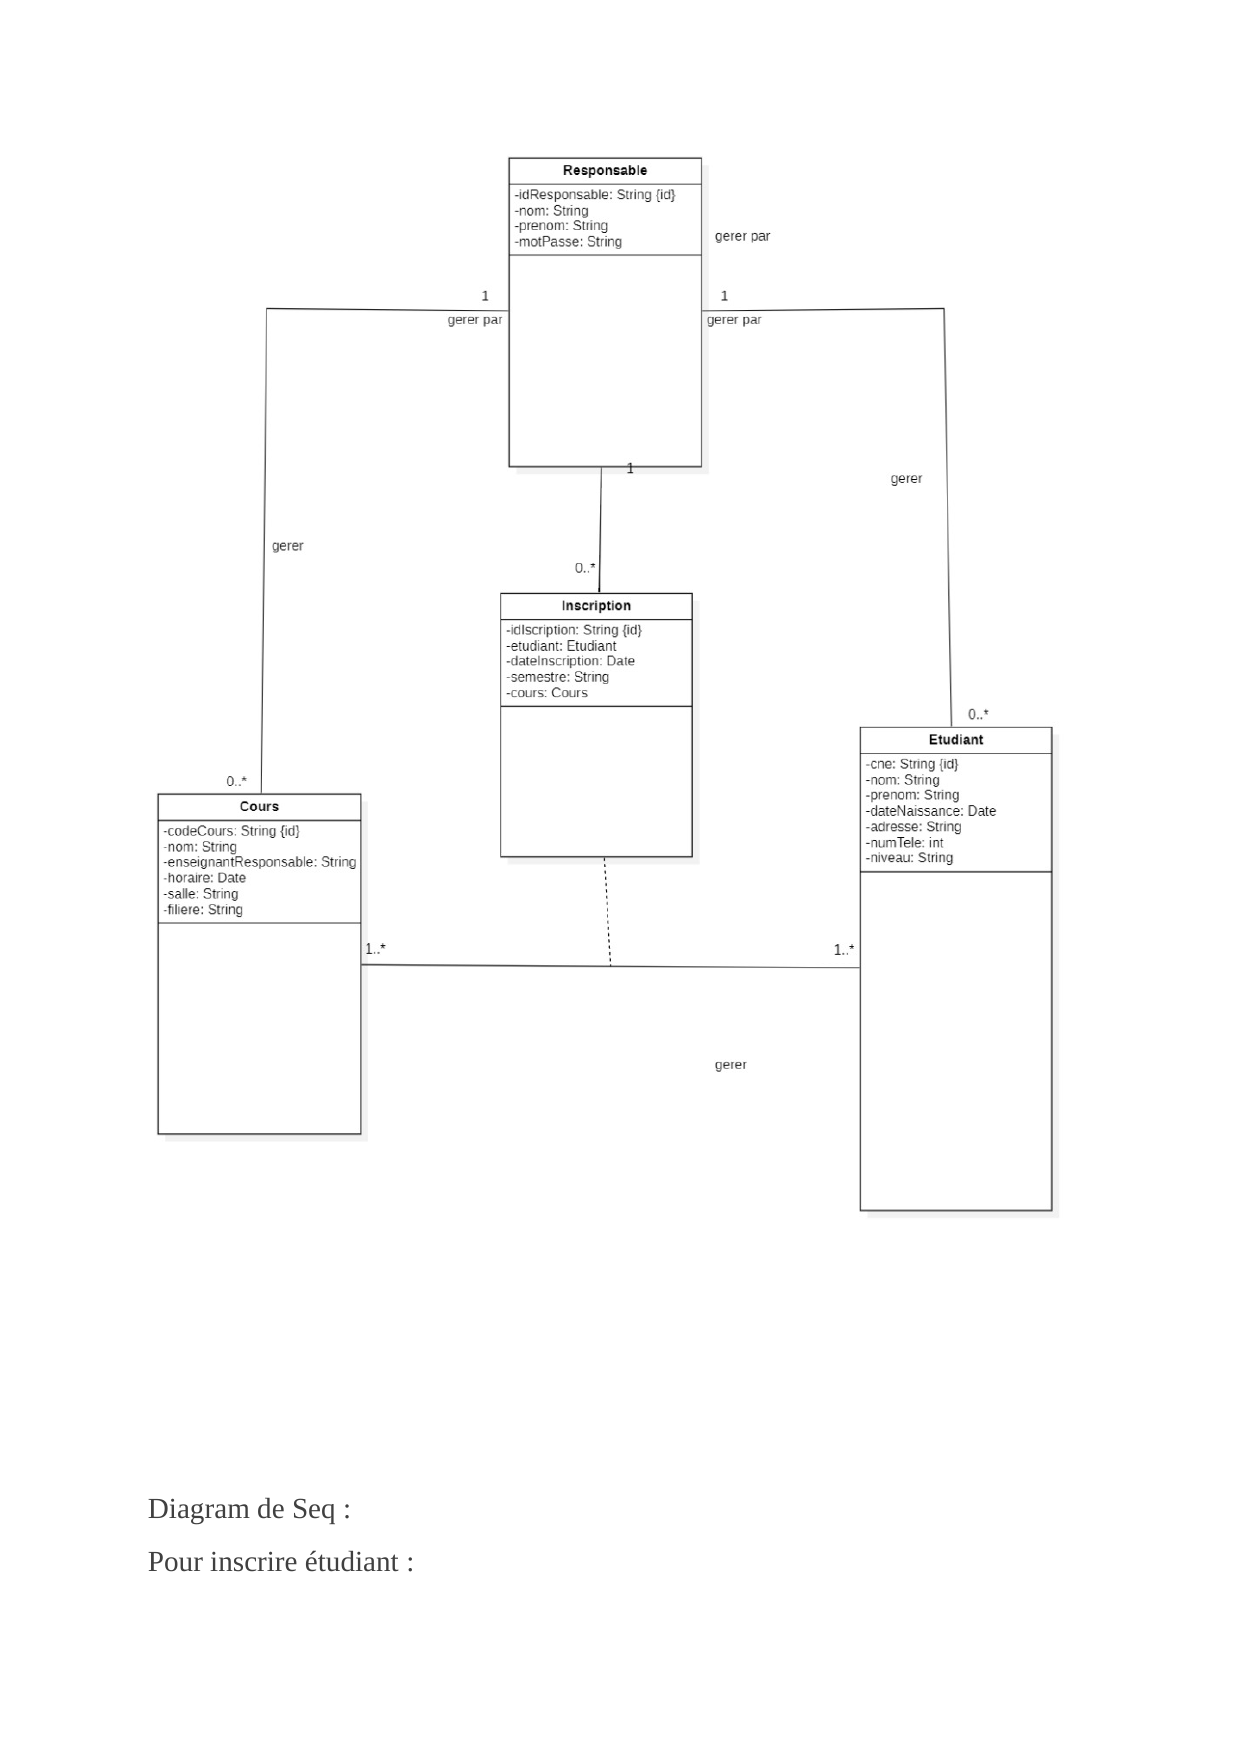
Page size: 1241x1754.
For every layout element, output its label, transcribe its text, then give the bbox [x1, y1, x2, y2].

text Diagram de Seq : [148, 1492, 1093, 1525]
picture [147, 147, 1093, 1252]
text Pour inscrire étudiant : [148, 1544, 1093, 1578]
